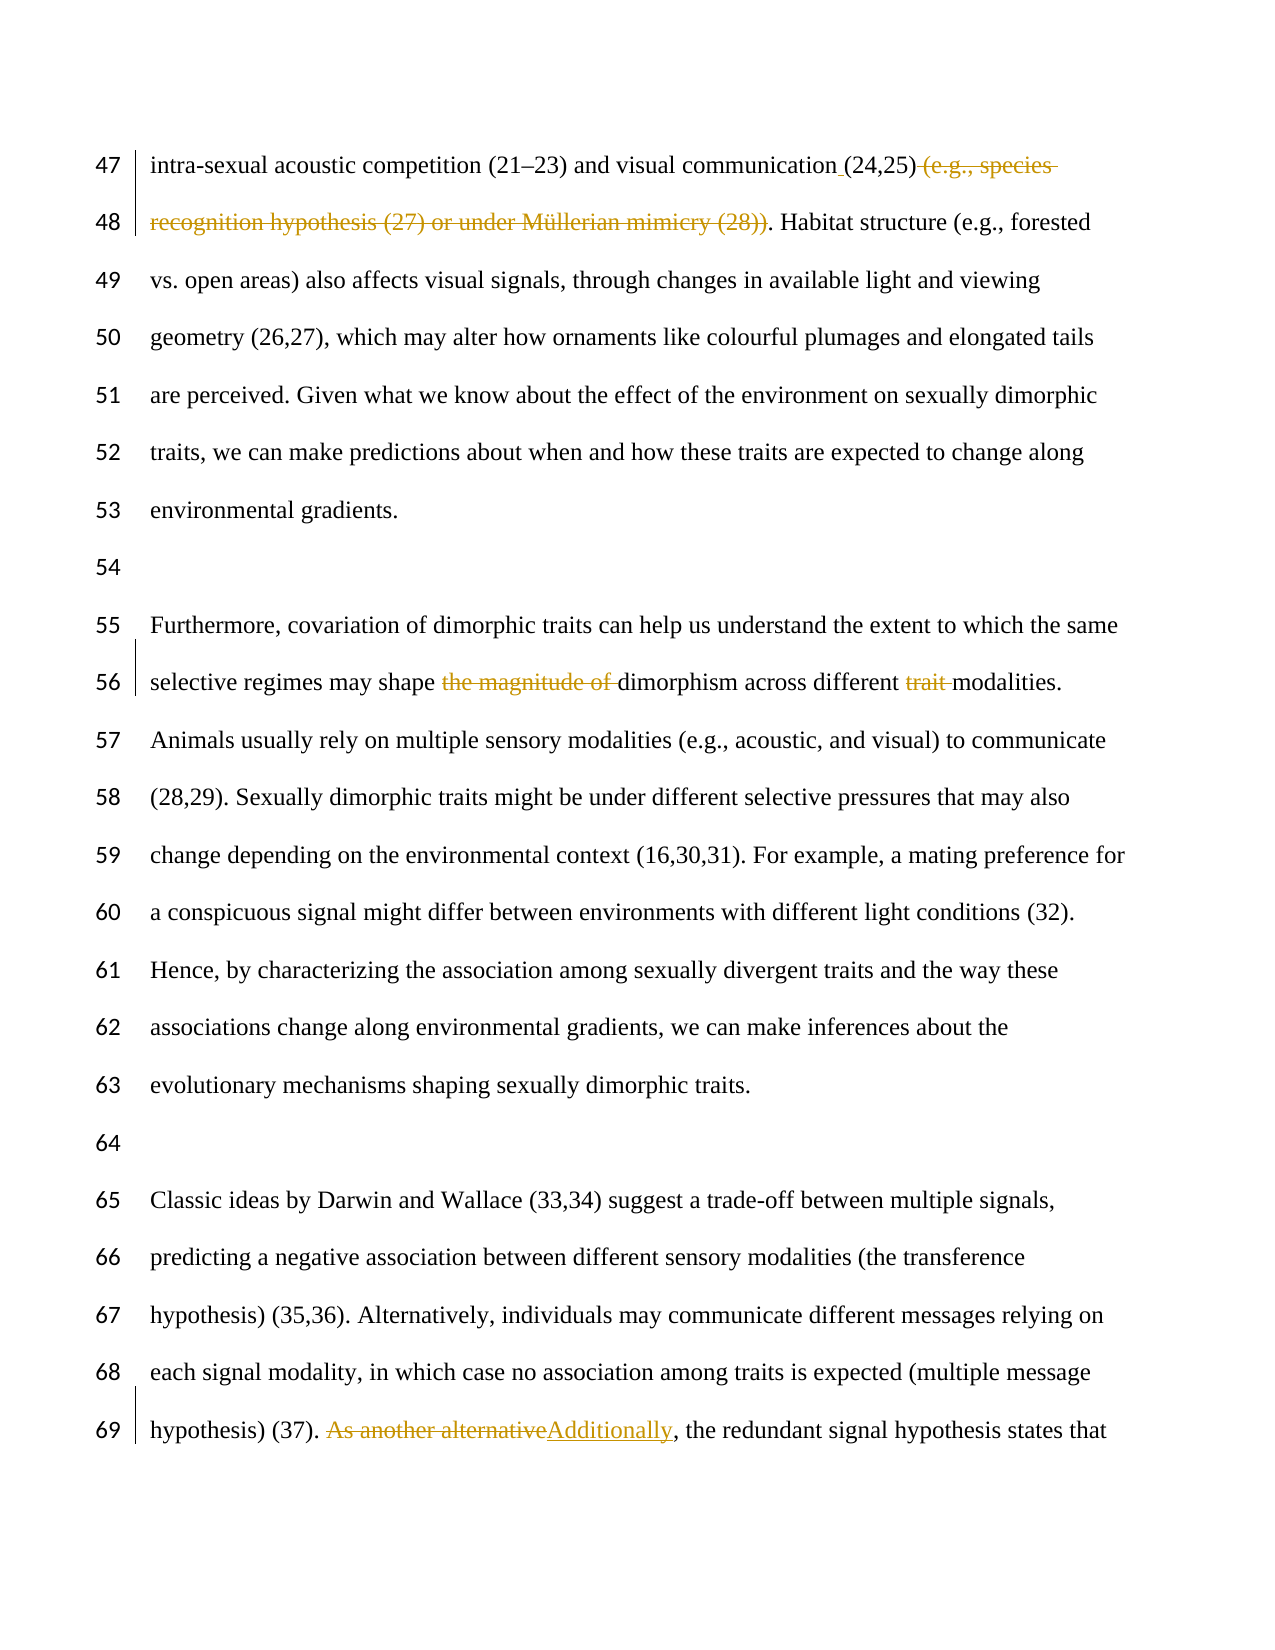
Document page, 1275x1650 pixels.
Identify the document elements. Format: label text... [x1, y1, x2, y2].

text Furthermore, covariation of dimorphic traits can help us understand the extent to which the same selective regimes may shape dimorphism across different modalities. Animals usually rely on multiple sensory modalities (e.g., acoustic, and visual) to communicate (28,29). Sexually dimorphic traits might be under different selective pressures that may also change depending on the environmental context (16,30,31). For example, a mating preference for a conspicuous signal might differ between environments with different light conditions (32). Hence, by characterizing the association among sexually divergent traits and the way these associations change along environmental gradients, we can make inferences about the evolutionary mechanisms shaping sexually dimorphic traits. [150, 610, 1125, 1099]
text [150, 150, 1125, 524]
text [150, 1185, 1125, 1444]
